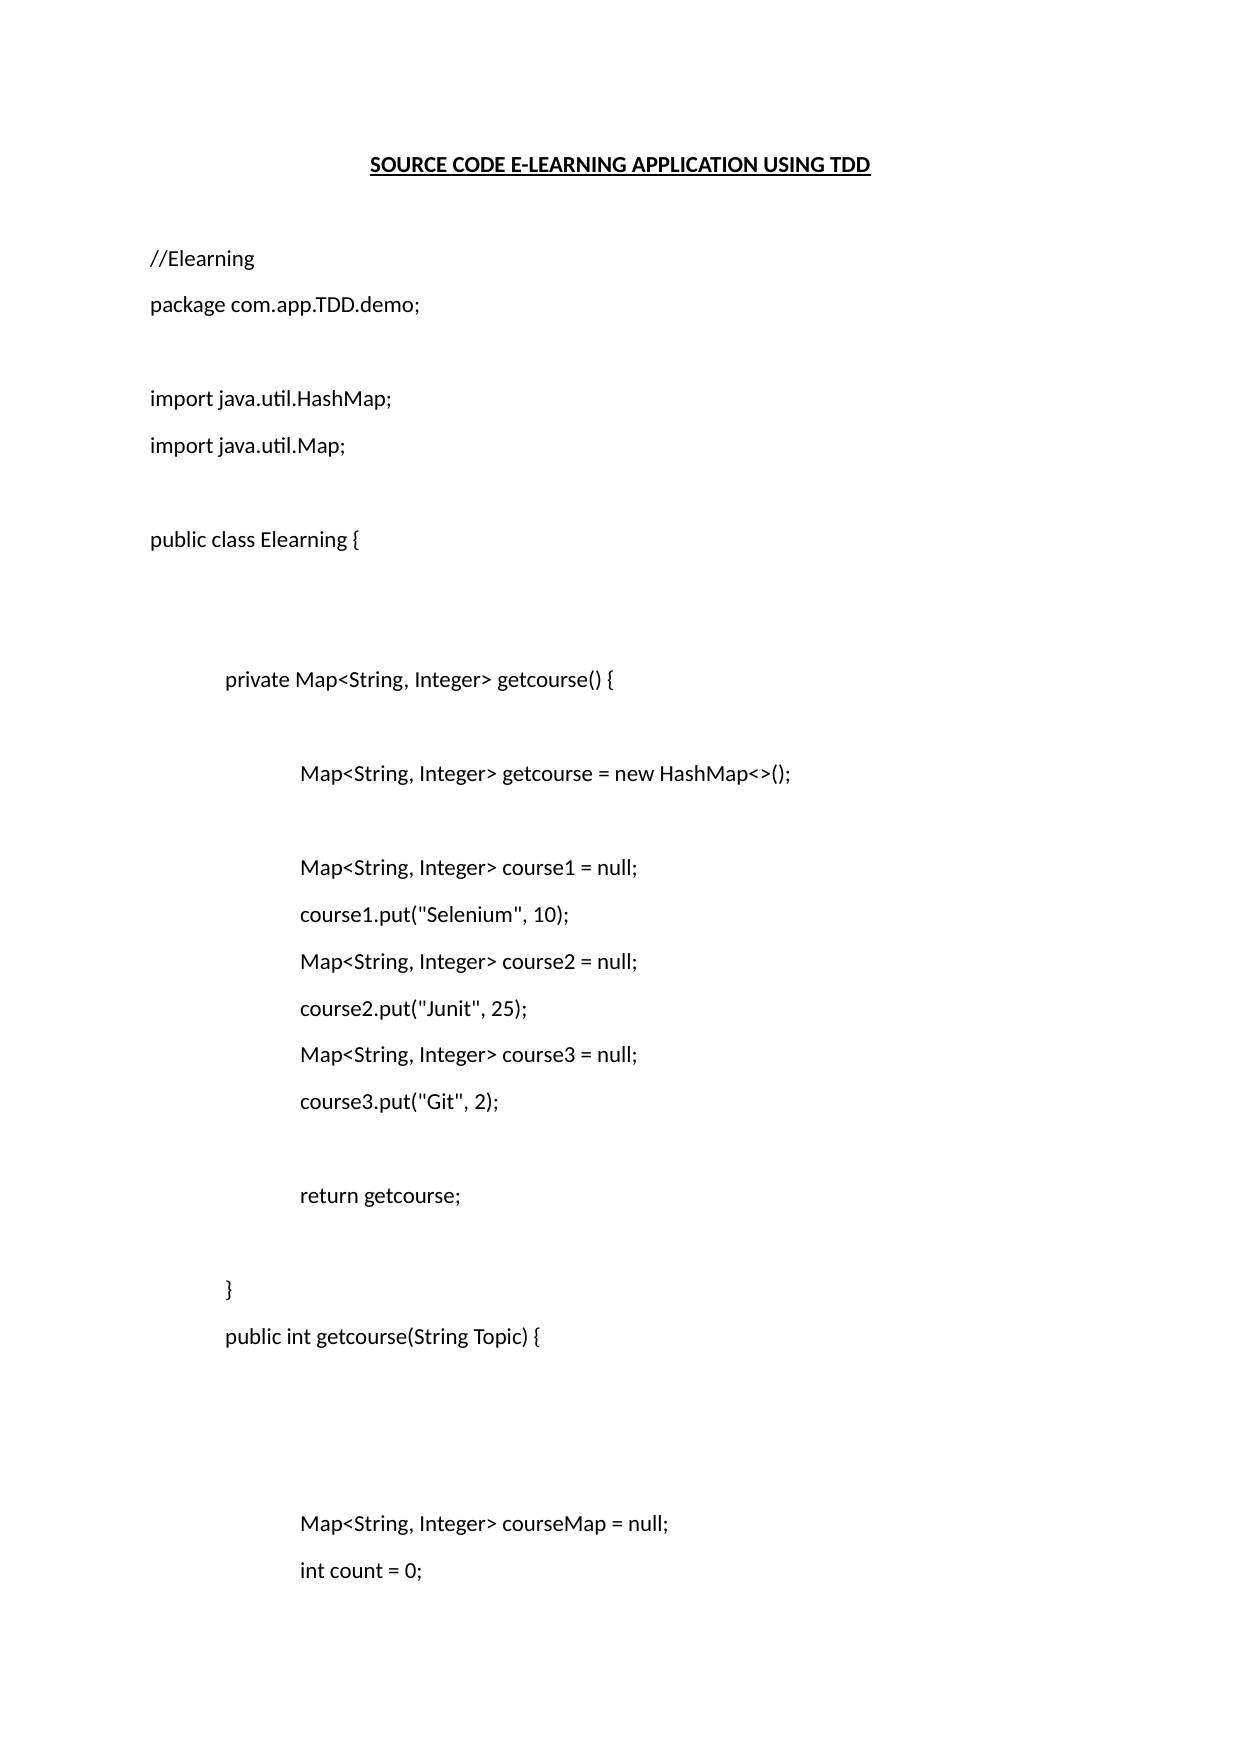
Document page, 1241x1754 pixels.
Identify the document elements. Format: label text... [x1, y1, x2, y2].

text import java.util.Map; [150, 431, 1090, 459]
text Map<String, Integer> courseMap = null; [150, 1509, 1090, 1537]
text public int getcourse(String Topic) { [150, 1322, 1090, 1350]
text package com.app.TDD.demo; [150, 291, 1090, 319]
text Map<String, Integer> course2 = null; [150, 947, 1090, 975]
text Map<String, Integer> getcourse = new HashMap<>(); [150, 759, 1090, 787]
text course2.put("Junit", 25); [150, 994, 1090, 1022]
text return getcourse; [150, 1181, 1090, 1209]
text public class Elearning { [150, 525, 1090, 553]
text SOURCE CODE E-LEARNING APPLICATION USING TDD [150, 150, 1090, 178]
text course1.put("Selenium", 10); [150, 900, 1090, 928]
text course3.put("Git", 2); [150, 1087, 1090, 1116]
text } [150, 1275, 1090, 1303]
text private Map<String, Integer> getcourse() { [150, 666, 1090, 694]
text //Elearning [150, 244, 1090, 272]
text Map<String, Integer> course3 = null; [150, 1041, 1090, 1069]
text int count = 0; [150, 1556, 1090, 1584]
text Map<String, Integer> course1 = null; [150, 853, 1090, 881]
text import java.util.HashMap; [150, 384, 1090, 412]
